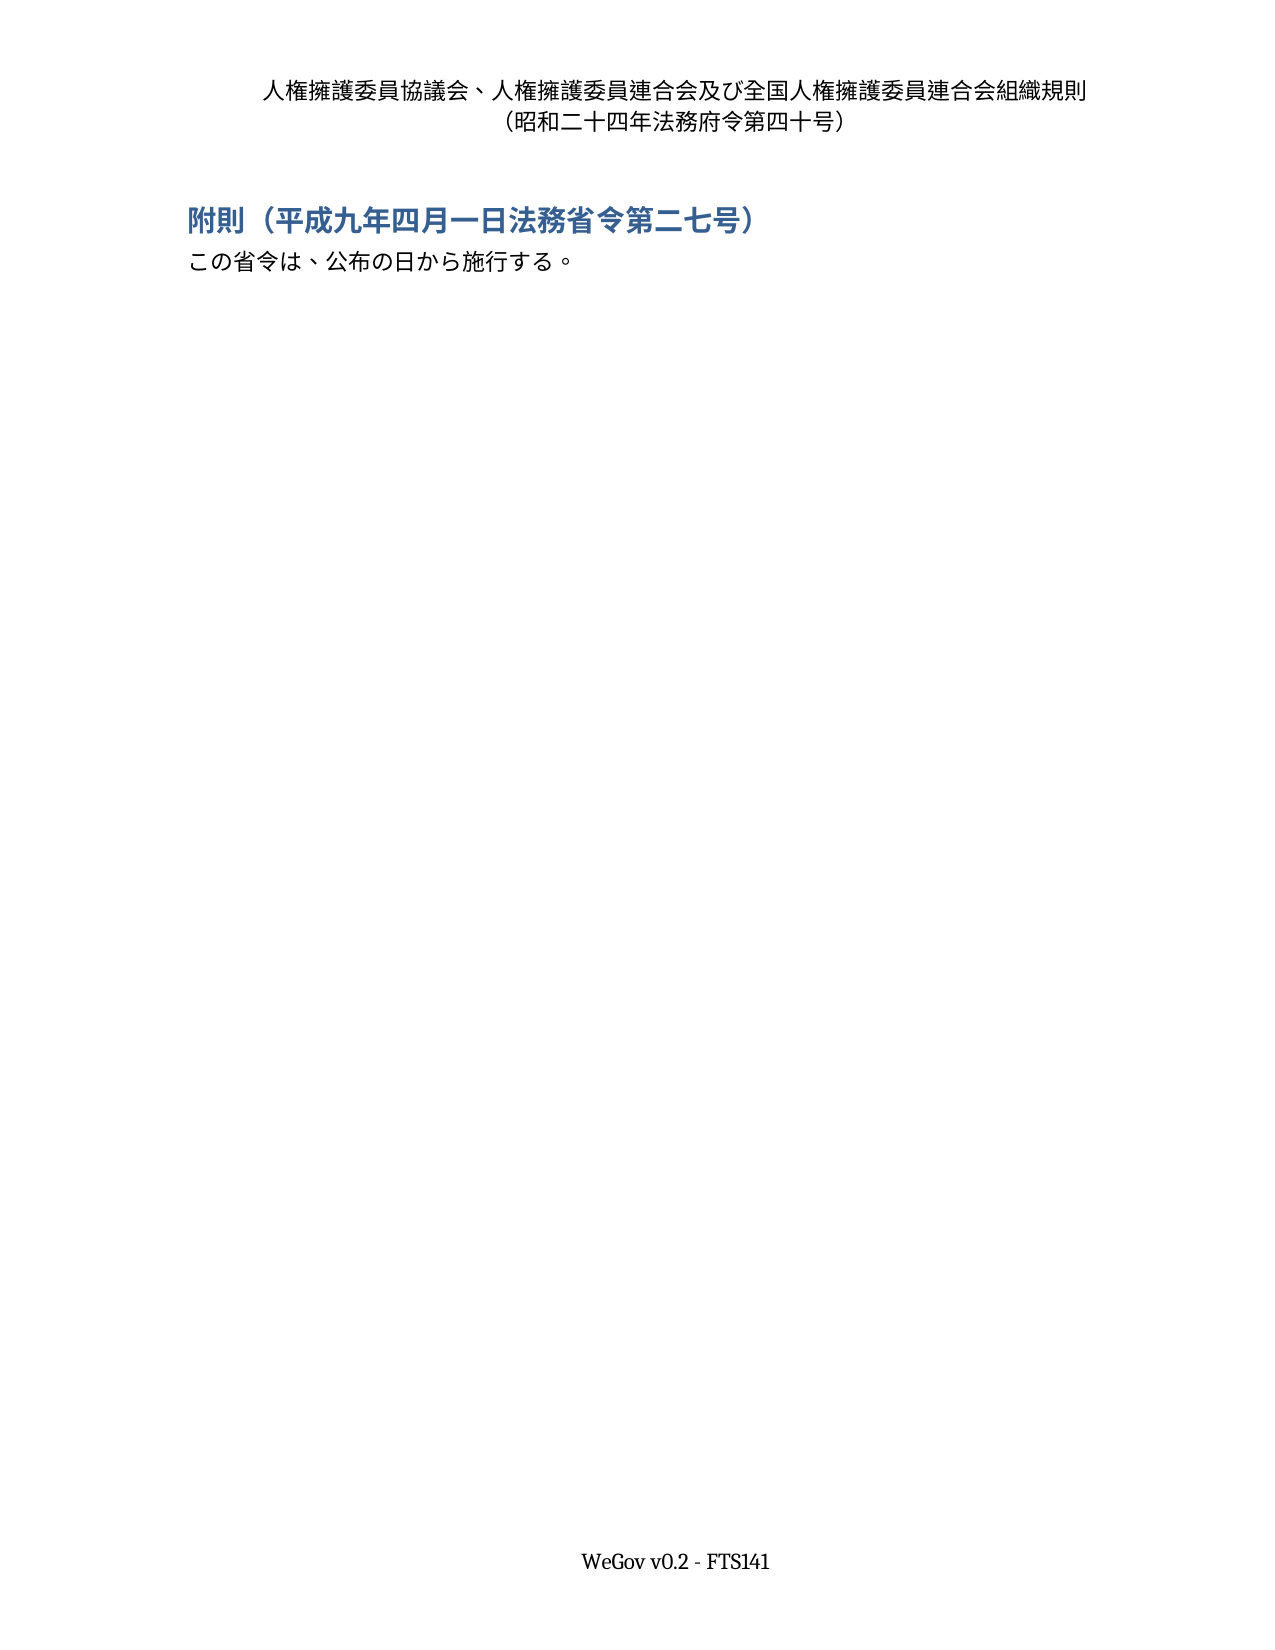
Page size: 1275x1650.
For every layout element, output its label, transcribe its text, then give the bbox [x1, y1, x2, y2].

subtitle 附則（平成九年四月一日法務省令第二七号） [187, 200, 1087, 240]
text この省令は、公布の日から施行する。 [187, 246, 1087, 277]
